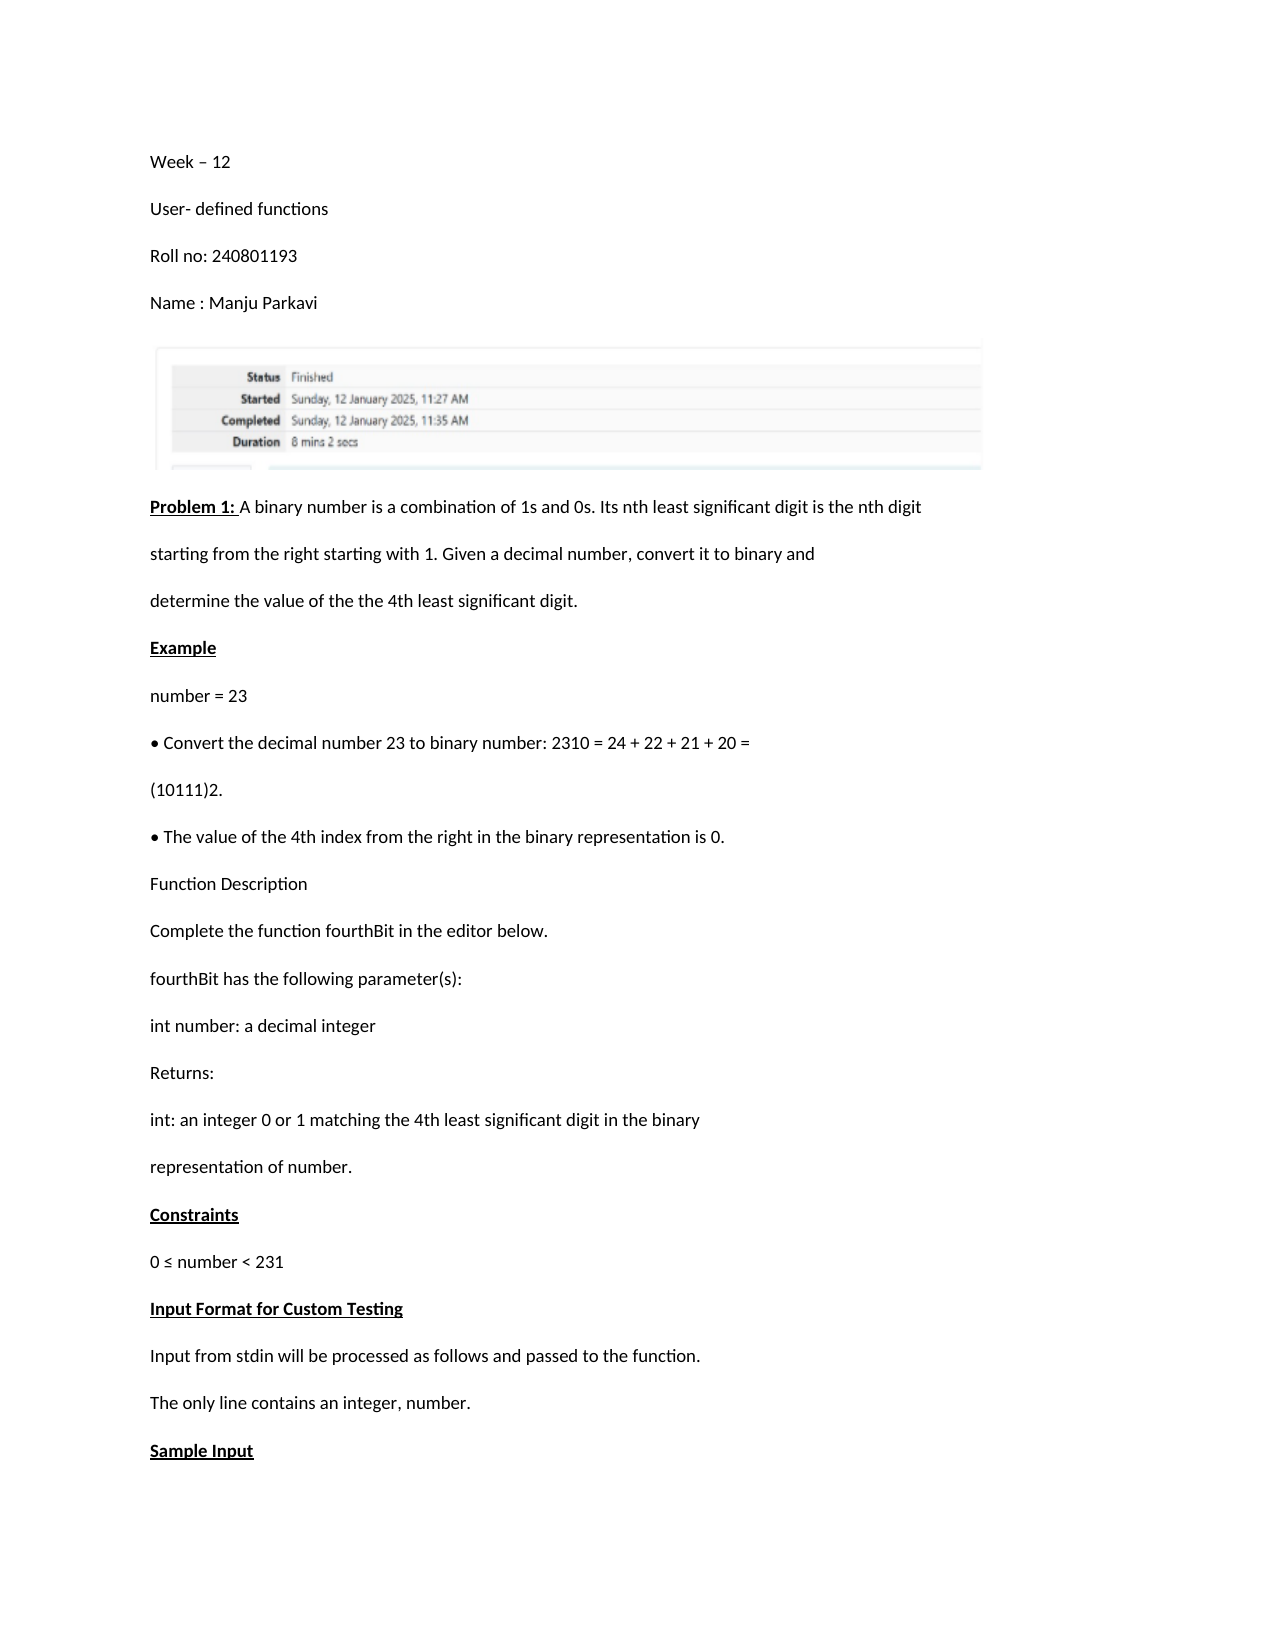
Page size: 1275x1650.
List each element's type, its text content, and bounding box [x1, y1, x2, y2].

text Problem 1: A binary number is a combination of 1s and 0s. Its nth least significant digit is the nth digit [150, 495, 1125, 518]
picture [150, 338, 984, 470]
text Roll no: 240801193 [150, 244, 1125, 267]
text 0 ≤ number < 231 [150, 1250, 1125, 1273]
text Input from stdin will be processed as follows and passed to the function. [150, 1344, 1125, 1367]
text int number: a decimal integer [150, 1014, 1125, 1037]
text Week – 12 [150, 150, 1125, 173]
text Returns: [150, 1061, 1125, 1084]
text Function Description [150, 872, 1125, 895]
text • The value of the 4th index from the right in the binary representation is 0. [150, 825, 1125, 848]
text determine the value of the the 4th least significant digit. [150, 589, 1125, 612]
text number = 23 [150, 684, 1125, 707]
text fourthBit has the following parameter(s): [150, 967, 1125, 990]
text Complete the function fourthBit in the editor below. [150, 920, 1125, 943]
text int: an integer 0 or 1 matching the 4th least significant digit in the binary [150, 1108, 1125, 1131]
text The only line contains an integer, number. [150, 1392, 1125, 1414]
text Name : Manju Parkavi [150, 292, 1125, 314]
text Sample Input [150, 1439, 1125, 1462]
text User- defined functions [150, 197, 1125, 220]
text Constraints [150, 1203, 1125, 1226]
text (10111)2. [150, 778, 1125, 801]
text representation of number. [150, 1156, 1125, 1178]
text starting from the right starting with 1. Given a decimal number, convert it to binary and [150, 542, 1125, 565]
text Input Format for Custom Testing [150, 1297, 1125, 1320]
text • Convert the decimal number 23 to binary number: 2310 = 24 + 22 + 21 + 20 = [150, 731, 1125, 754]
text Example [150, 637, 1125, 659]
